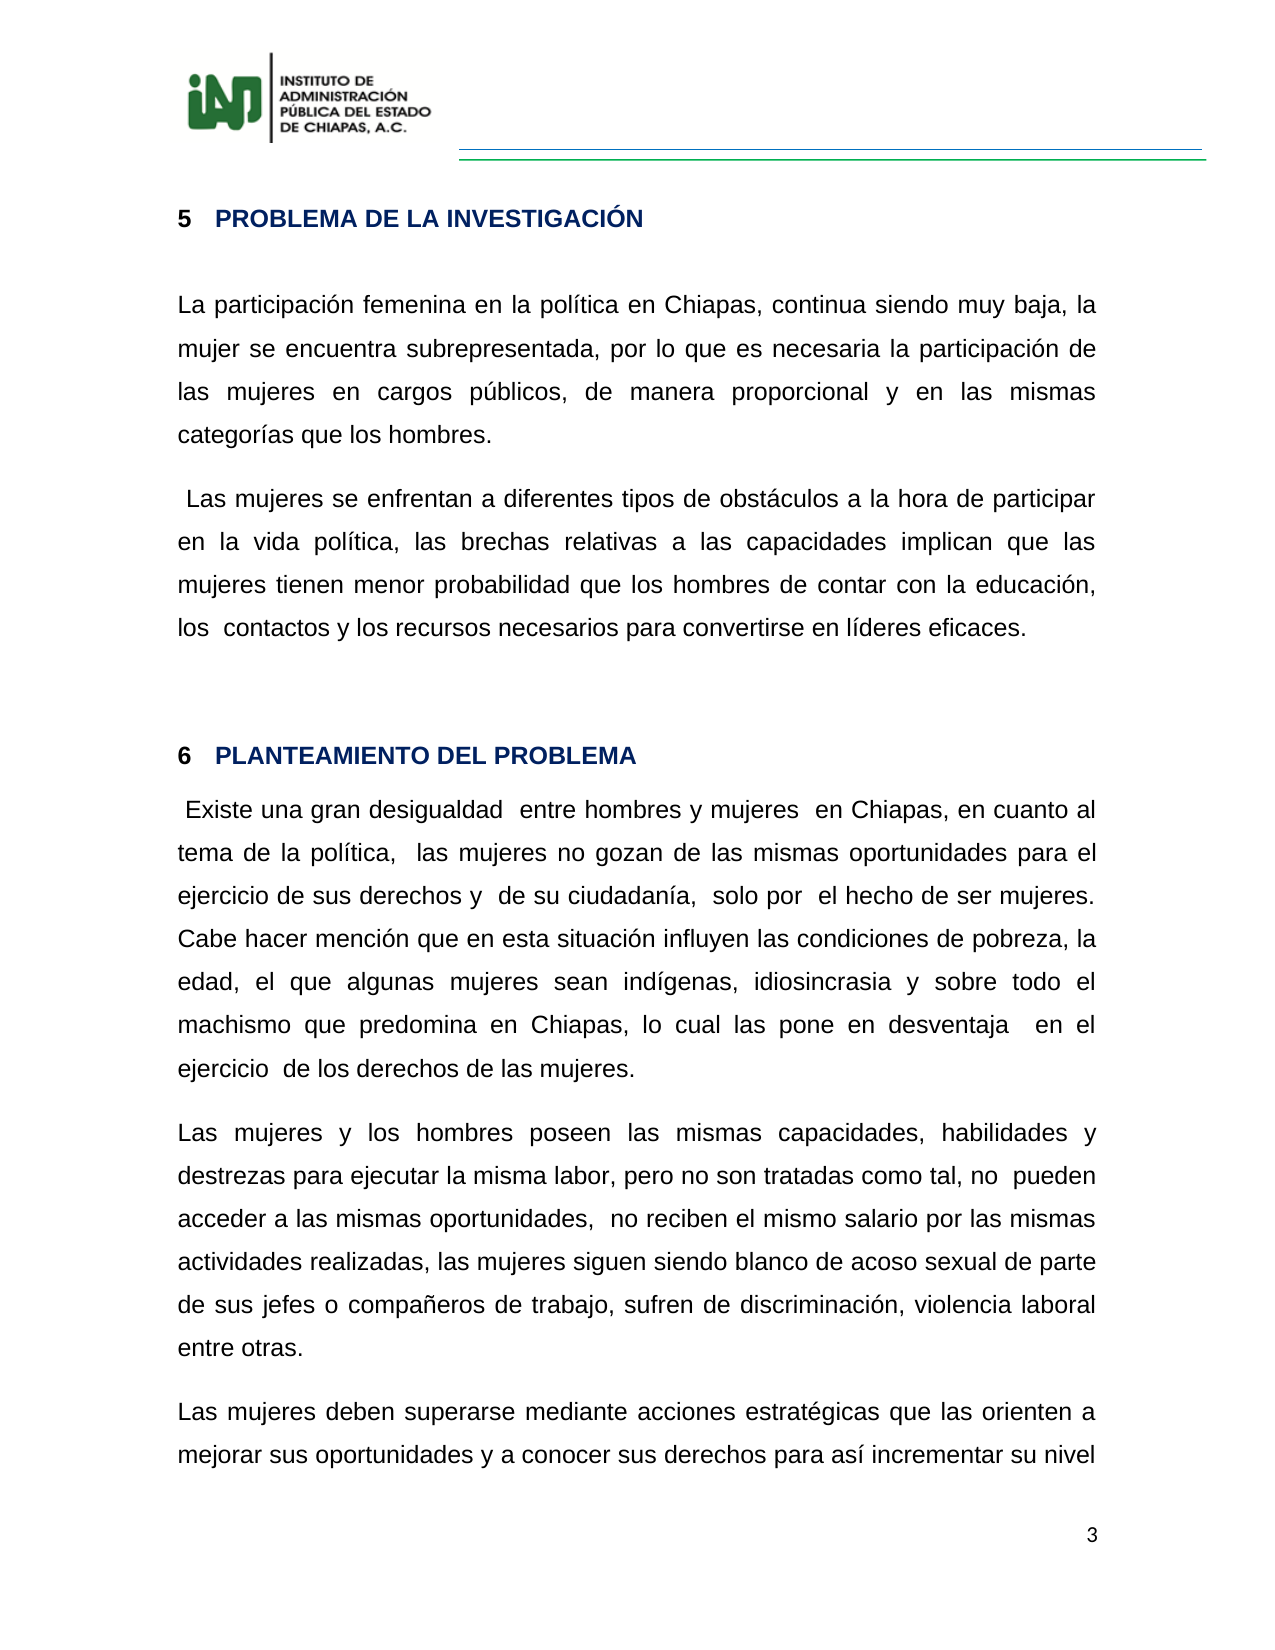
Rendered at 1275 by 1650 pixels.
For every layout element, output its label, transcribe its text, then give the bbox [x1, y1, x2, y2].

text Existe una gran desigualdad entre hombres y mujeres en Chiapas, en cuanto al tema de la política, las mujeres no gozan de las mismas oportunidades para el ejercicio de sus derechos y de su ciudadanía, solo por el hecho de ser mujeres. Cabe hacer mención que en esta situación influyen las condiciones de pobreza, la edad, el que algunas mujeres sean indígenas, idiosincrasia y sobre todo el machismo que predomina en Chiapas, lo cual las pone en desventaja en el ejercicio de los derechos de las mujeres. [177, 795, 1098, 1082]
text Las mujeres se enfrentan a diferentes tipos de obstáculos a la hora de participar en la vida política, las brechas relativas a las capacidades implican que las mujeres tienen menor probabilidad que los hombres de contar con la educación, los contactos y los recursos necesarios para convertirse en líderes eficaces. [177, 484, 1098, 642]
list PLANTEAMIENTO DEL PROBLEMA [177, 741, 1098, 770]
text Las mujeres y los hombres poseen las mismas capacidades, habilidades y destrezas para ejecutar la misma labor, pero no son tratadas como tal, no pueden acceder a las mismas oportunidades, no reciben el mismo salario por las mismas actividades realizadas, las mujeres siguen siendo blanco de acoso sexual de parte de sus jefes o compañeros de trabajo, sufren de discriminación, violencia laboral entre otras. [177, 1118, 1098, 1362]
text La participación femenina en la política en Chiapas, continua siendo muy baja, la mujer se encuentra subrepresentada, por lo que es necesaria la participación de las mujeres en cargos públicos, de manera proporcional y en las mismas categorías que los hombres. [177, 290, 1098, 448]
picture [170, 48, 440, 143]
list PROBLEMA DE LA INVESTIGACIÓN [177, 203, 1098, 232]
